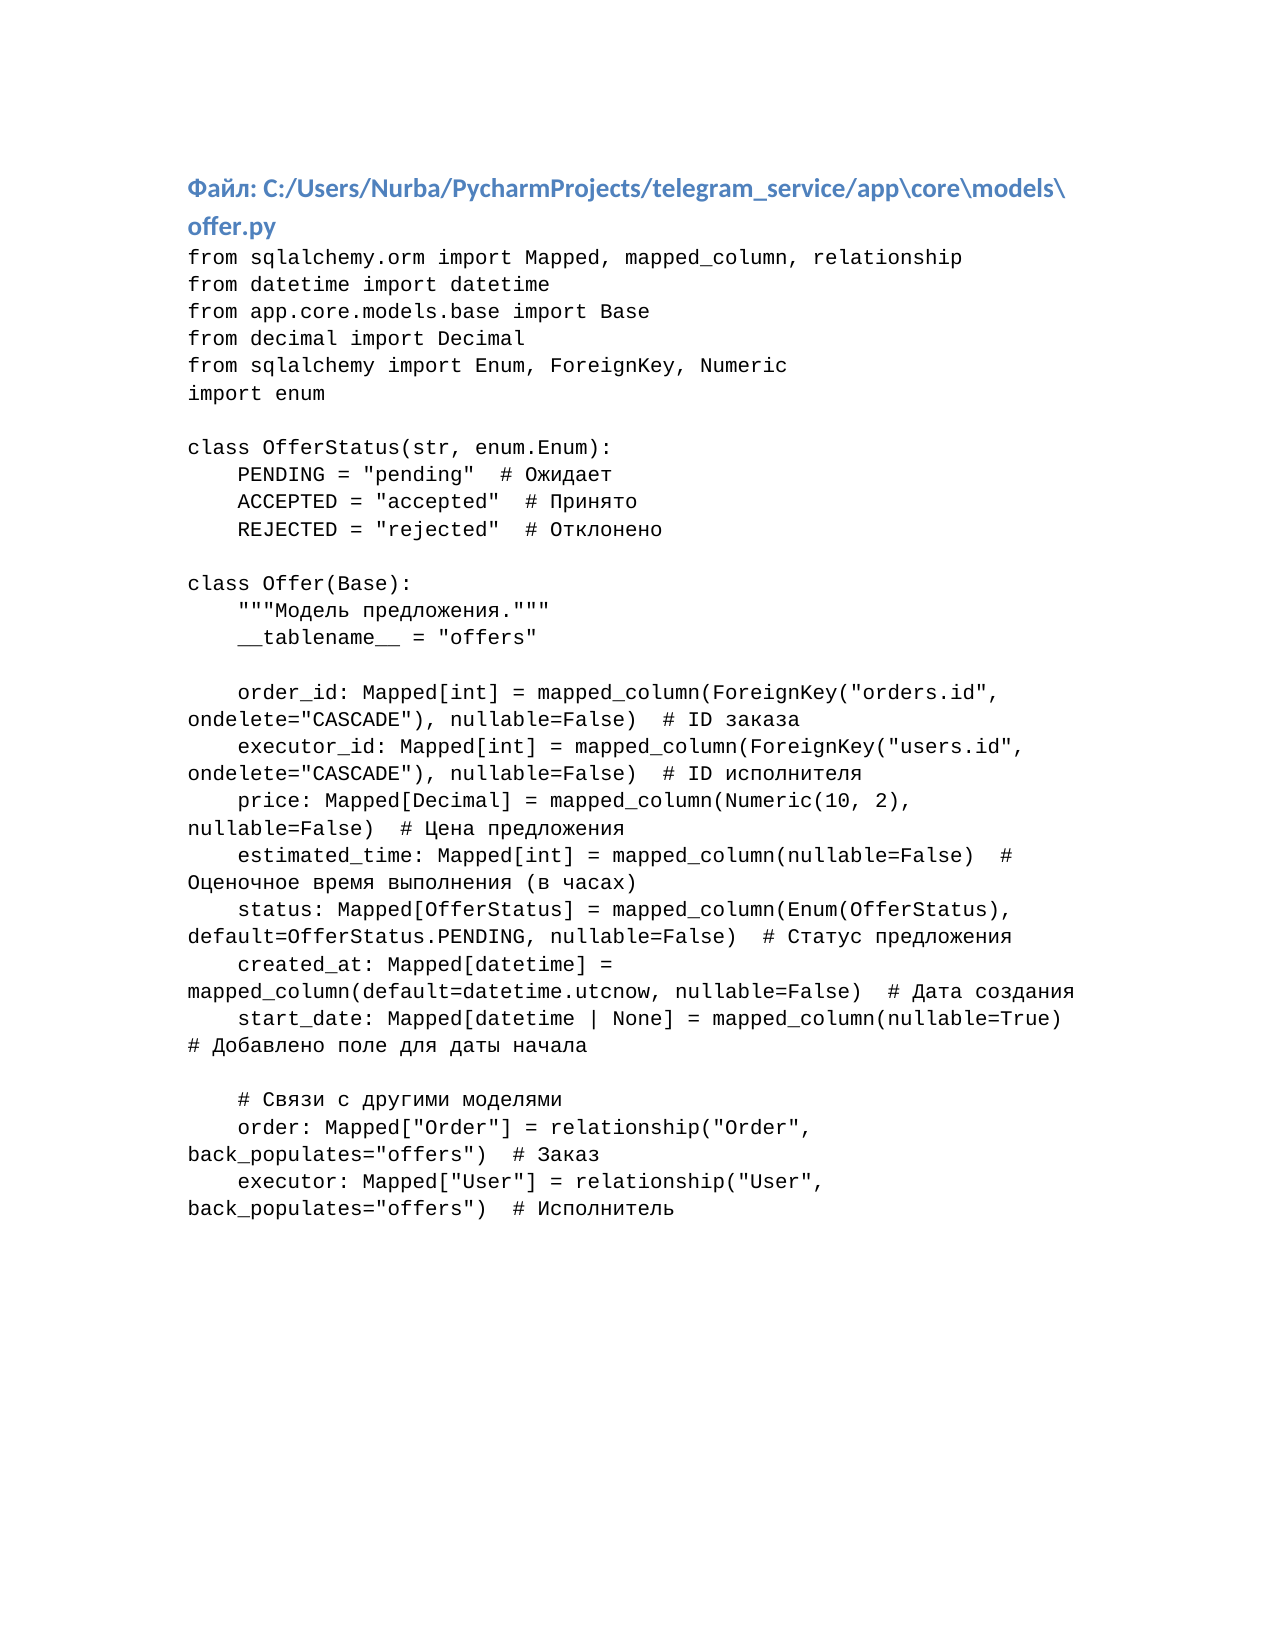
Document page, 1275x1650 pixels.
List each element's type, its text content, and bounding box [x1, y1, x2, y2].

subtitle Файл: C:/Users/Nurba/PycharmProjects/telegram_service/app\core\models\offer.py [187, 171, 1087, 242]
